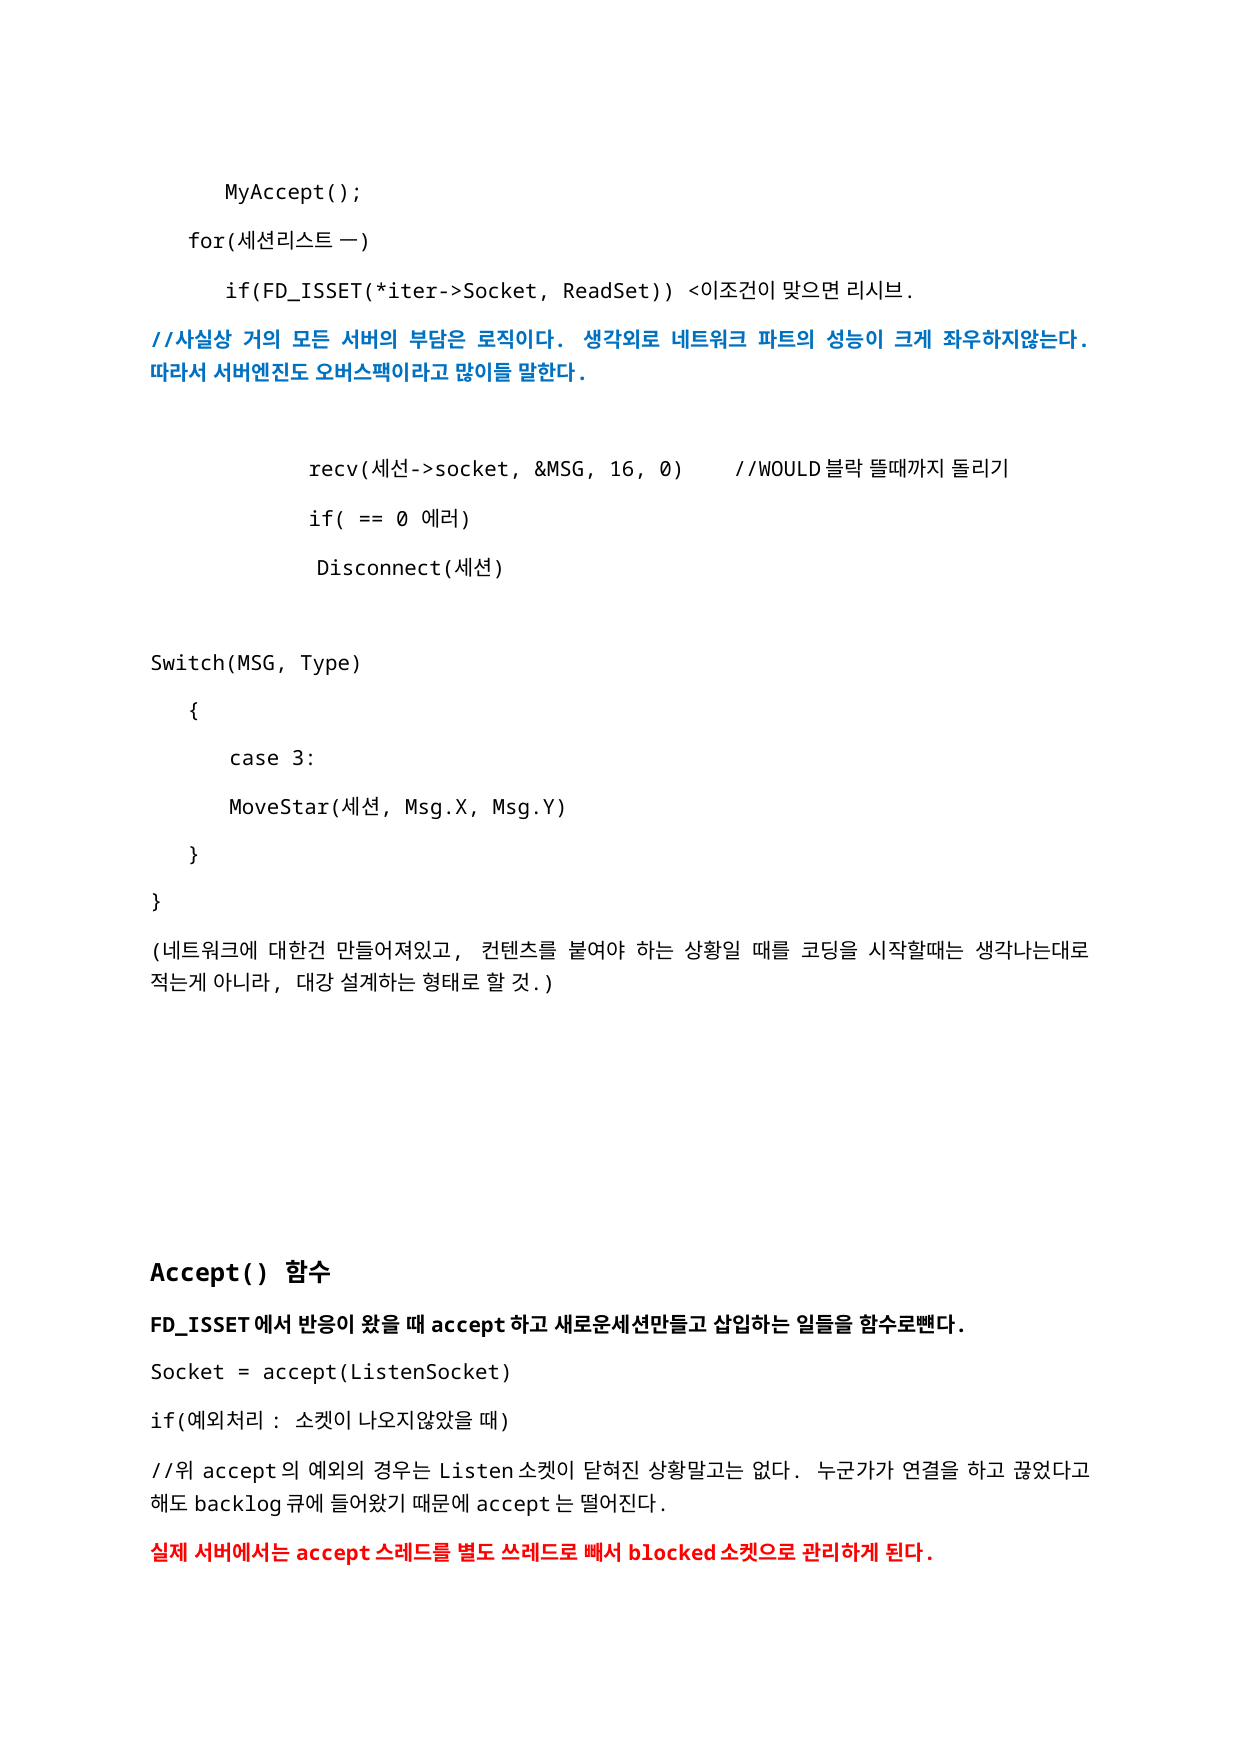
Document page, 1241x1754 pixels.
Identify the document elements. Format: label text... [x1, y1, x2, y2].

text MyAccept(); [150, 177, 1090, 206]
text if( == 0 에러) [150, 502, 1090, 532]
text Accept() 함수 [150, 1252, 1090, 1289]
text Disconnect(세션) [150, 551, 1090, 582]
text for(세션리스트 ㅡ) [150, 224, 1090, 255]
text recv(세선->socket, &MSG, 16, 0) //WOULD블락 뜰때까지 돌리기 [150, 453, 1090, 483]
text Socket = accept(ListenSocket) [150, 1357, 1090, 1386]
text MoveStar(세션, Msg.X, Msg.Y) [192, 790, 1090, 820]
text if(FD_ISSET(*iter->Socket, ReadSet)) <이조건이 맞으면 리시브. [150, 274, 1090, 304]
text 실제 서버에서는 accept스레드를 별도 쓰레드로 빼서 blocked소켓으로 관리하게 된다. [150, 1536, 1090, 1567]
text if(예외처리 : 소켓이 나오지않았을 때) [150, 1405, 1090, 1435]
text { [150, 695, 1090, 724]
text //사실상 거의 모든 서버의 부담은 로직이다. 생각외로 네트워크 파트의 성능이 크게 좌우하지않는다. 따라서 서버엔진도 오버스팩이라고 많이들 말한다. [150, 323, 1090, 386]
text FD_ISSET에서 반응이 왔을 때 accept하고 새로운세션만들고 삽입하는 일들을 함수로뺸다. [150, 1308, 1090, 1338]
text } [150, 839, 1090, 868]
text //위 accept의 예외의 경우는 Listen소켓이 닫혀진 상황말고는 없다. 누군가가 연결을 하고 끊었다고 해도 backlog큐에 들어왔기 때문에 accept는 떨어진다. [150, 1454, 1090, 1517]
text } [150, 887, 1090, 915]
text (네트워크에 대한건 만들어져있고, 컨텐츠를 붙여야 하는 상황일 때를 코딩을 시작할때는 생각나는대로 적는게 아니라, 대강 설계하는 형태로 할 것.) [150, 934, 1090, 997]
text case 3: [192, 743, 1090, 771]
text Switch(MSG, Type) [150, 648, 1090, 676]
